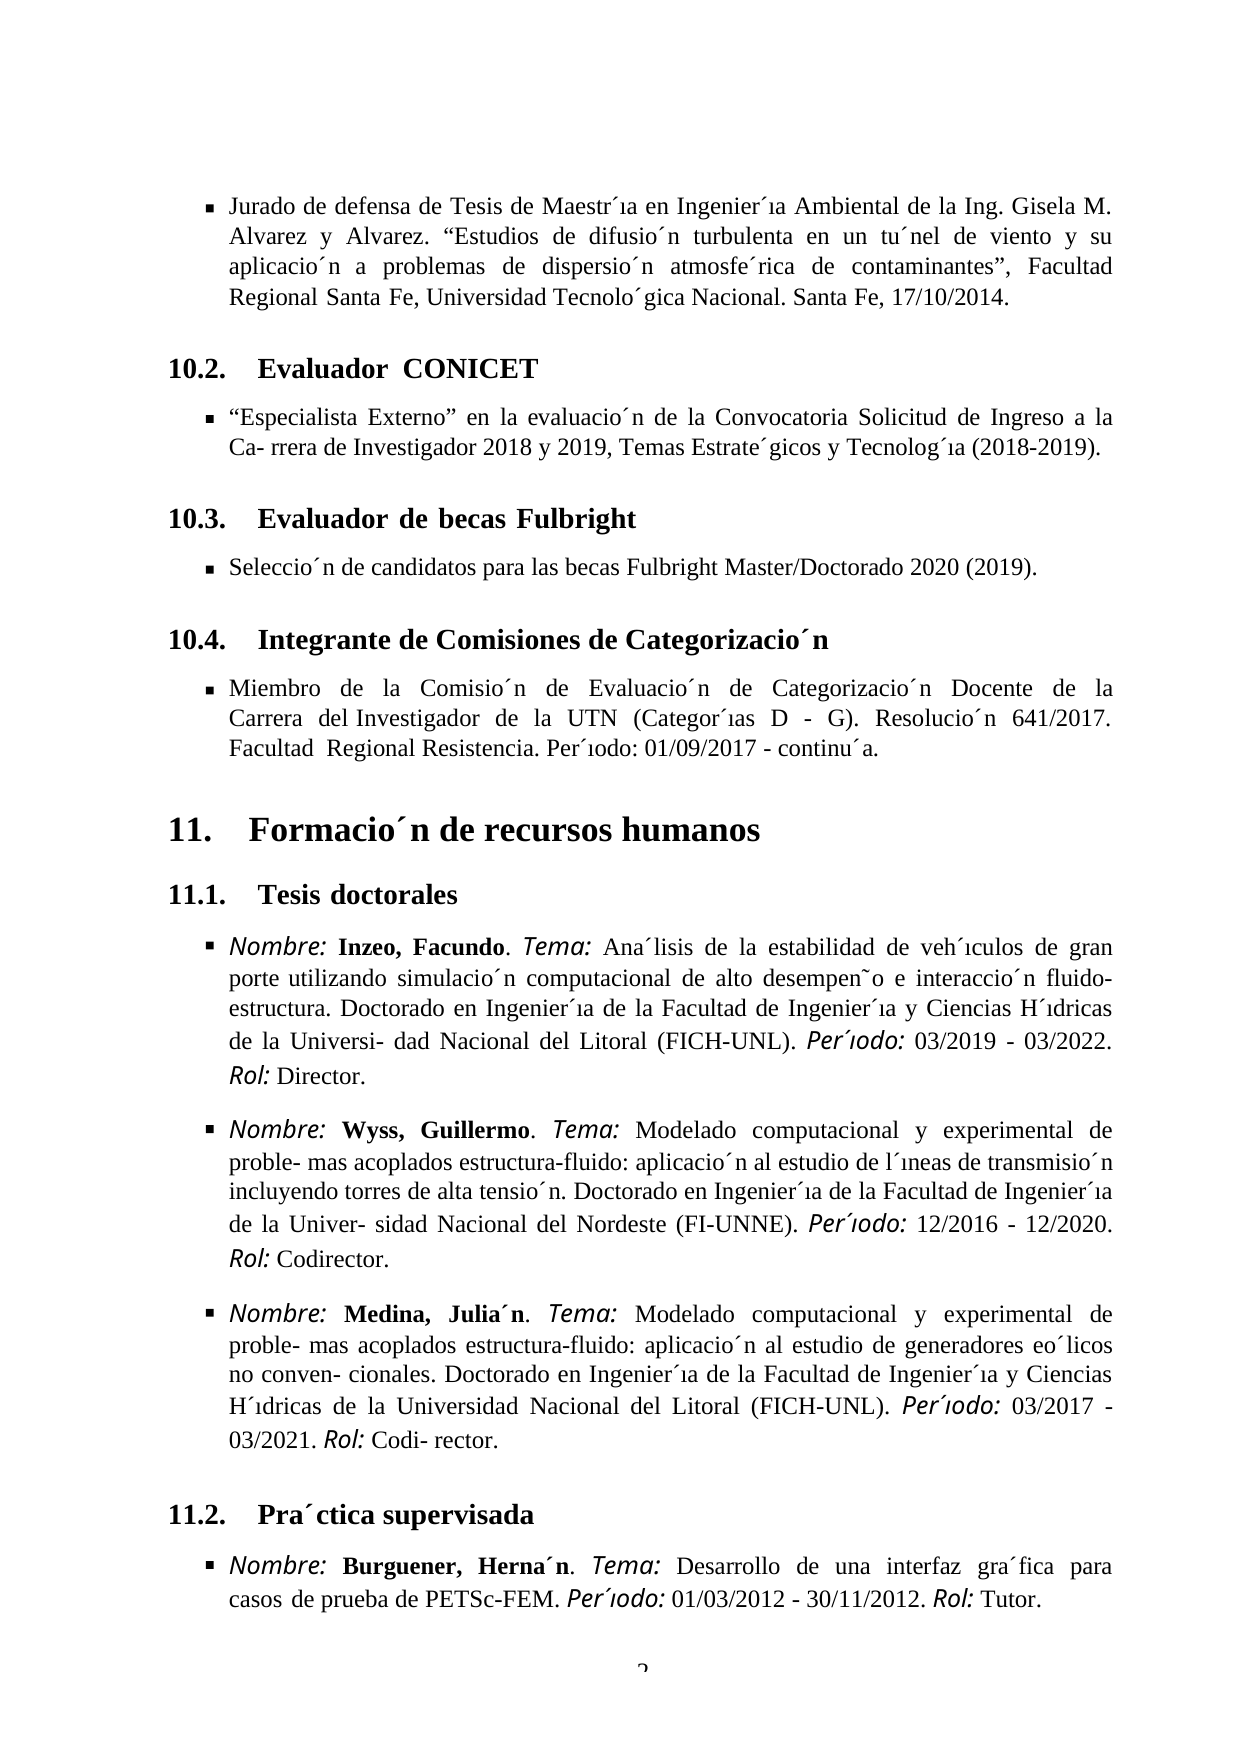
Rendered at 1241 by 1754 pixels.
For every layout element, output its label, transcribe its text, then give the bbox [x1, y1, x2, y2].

text Jurado de defensa de Tesis de Maestr´ıa en Ingenier´ıa Ambiental de la Ing. Gisela M. Alvarez y Alvarez. “Estudios de difusio´n turbulenta en un tu´nel de viento y su aplicacio´n a problemas de dispersio´n atmosfe´rica de contaminantes”, Facultad Regional Santa Fe, Universidad Tecnolo´gica Nacional. Santa Fe, 17/10/2014. [229, 191, 1113, 310]
text Nombre: Wyss, Guillermo. Tema: Modelado computacional y experimental de proble- mas acoplados estructura-fluido: aplicacio´n al estudio de l´ıneas de transmisio´n incluyendo torres de alta tensio´n. Doctorado en Ingenier´ıa de la Facultad de Ingenier´ıa de la Univer- sidad Nacional del Nordeste (FI-UNNE). Per´ıodo: 12/2016 - 12/2020. Rol: Codirector. [229, 1112, 1113, 1275]
list Tesis doctorales [168, 877, 1236, 911]
list Formacio´n de recursos humanos [168, 808, 1236, 849]
text Nombre: Medina, Julia´n. Tema: Modelado computacional y experimental de proble- mas acoplados estructura-fluido: aplicacio´n al estudio de generadores eo´licos no conven- cionales. Doctorado en Ingenier´ıa de la Facultad de Ingenier´ıa y Ciencias H´ıdricas de la Universidad Nacional del Litoral (FICH-UNL). Per´ıodo: 03/2017 - 03/2021. Rol: Codi- rector. [229, 1296, 1113, 1456]
text Nombre: Burguener, Herna´n. Tema: Desarrollo de una interfaz gra´fica para casos de prueba de PETSc-FEM. Per´ıodo: 01/03/2012 - 30/11/2012. Rol: Tutor. [229, 1548, 1113, 1615]
text Nombre: Inzeo, Facundo. Tema: Ana´lisis de la estabilidad de veh´ıculos de gran porte utilizando simulacio´n computacional de alto desempen˜o e interaccio´n fluido-estructura. Doctorado en Ingenier´ıa de la Facultad de Ingenier´ıa y Ciencias H´ıdricas de la Universi- dad Nacional del Litoral (FICH-UNL). Per´ıodo: 03/2019 - 03/2022. Rol: Director. [229, 928, 1113, 1092]
text “Especialista Externo” en la evaluacio´n de la Convocatoria Solicitud de Ingreso a la Ca- rrera de Investigador 2018 y 2019, Temas Estrate´gicos y Tecnolog´ıa (2018-2019). [229, 402, 1113, 461]
subtitle Integrante de Comisiones de Categorizacio´n [168, 622, 1236, 656]
text Seleccio´n de candidatos para las becas Fulbright Master/Doctorado 2020 (2019). [229, 552, 1236, 581]
list Pra´ctica supervisada [168, 1497, 1236, 1531]
subtitle Evaluador CONICET [168, 351, 1236, 385]
subtitle Evaluador de becas Fulbright [168, 502, 1236, 535]
text Miembro de la Comisio´n de Evaluacio´n de Categorizacio´n Docente de la Carrera del Investigador de la UTN (Categor´ıas D - G). Resolucio´n 641/2017. Facultad Regional Resistencia. Per´ıodo: 01/09/2017 - continu´a. [229, 673, 1113, 762]
